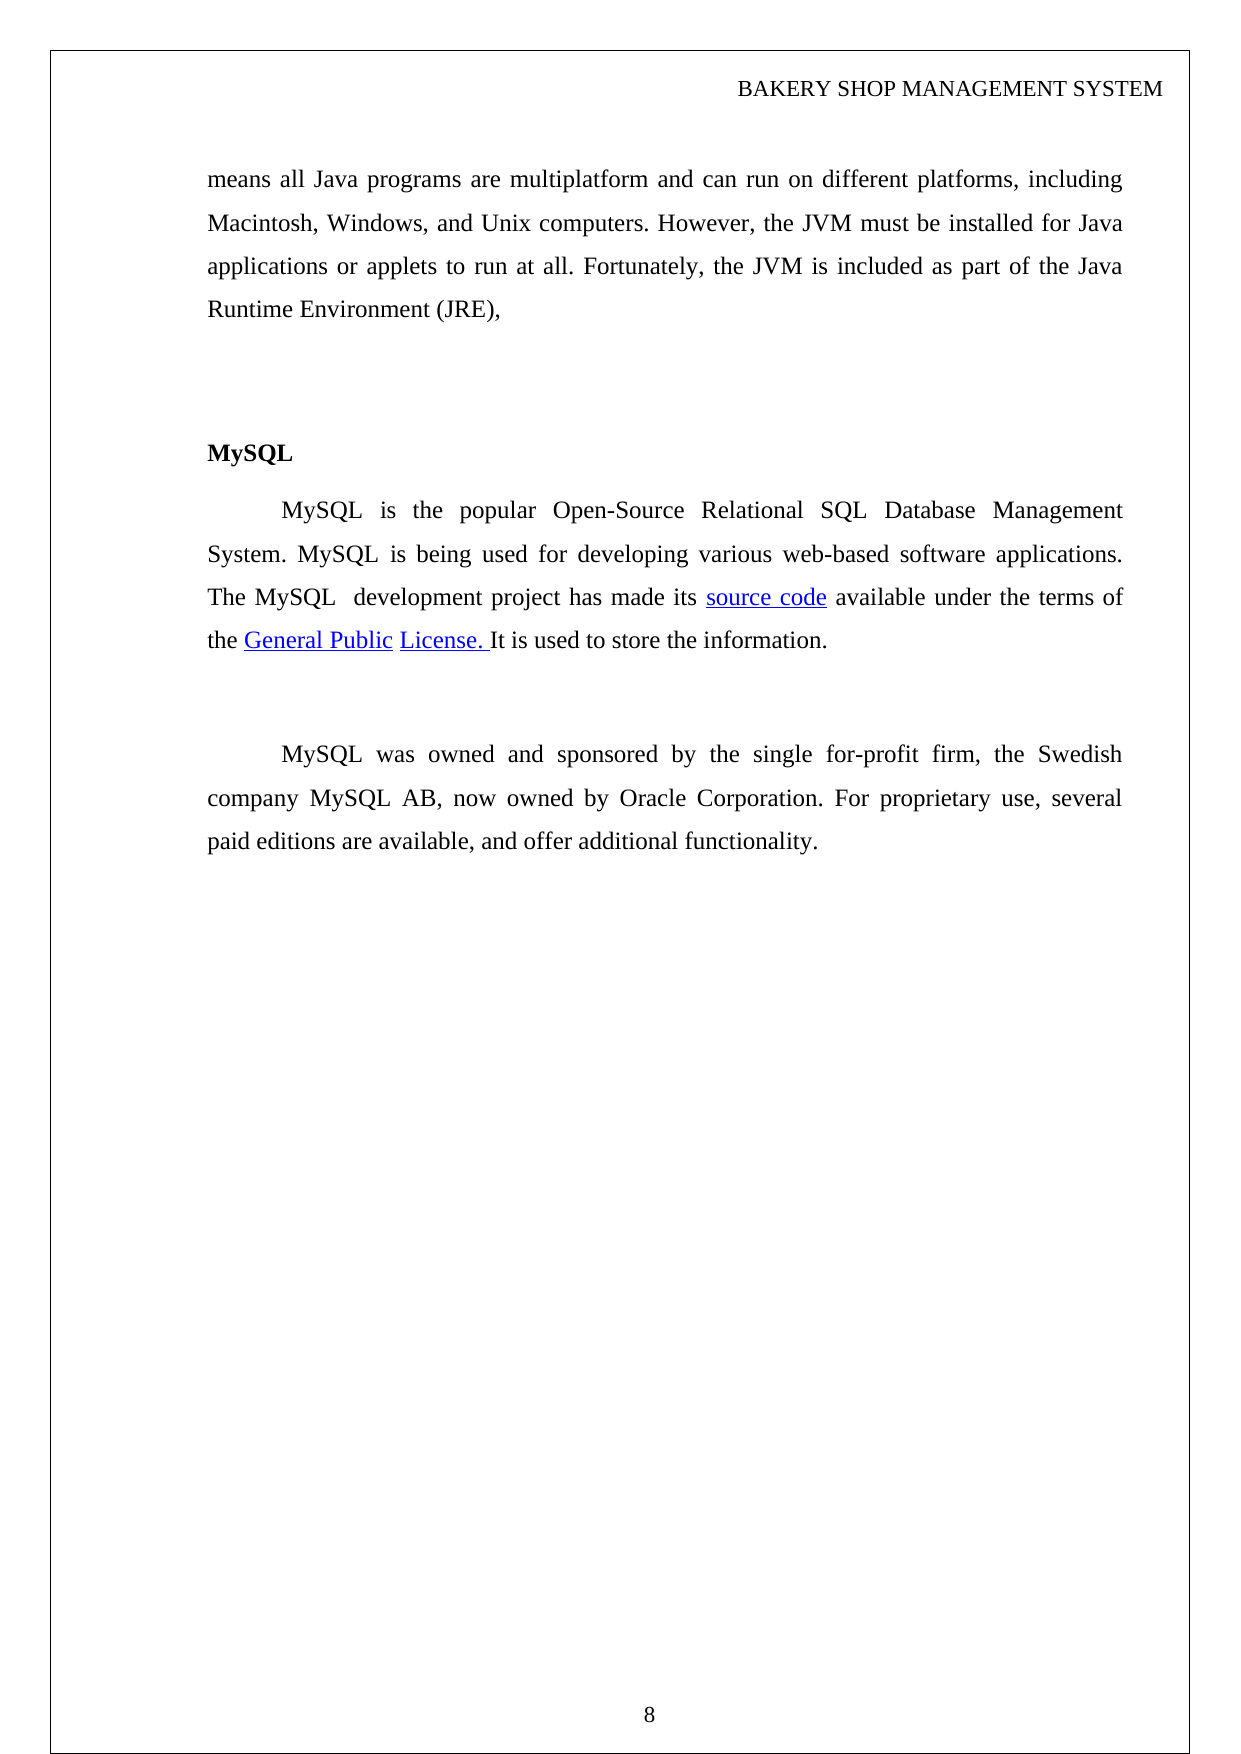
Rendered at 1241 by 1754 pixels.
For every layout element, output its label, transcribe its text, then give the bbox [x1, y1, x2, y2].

subtitle MySQL [207, 438, 1163, 467]
text MySQL was owned and sponsored by the single for-profit firm, the Swedish company MySQL AB, now owned by Oracle Corporation. For proprietary use, several paid editions are available, and offer additional functionality. [207, 739, 1123, 854]
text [207, 164, 1124, 323]
text MySQL is the popular Open-Source Relational SQL Database Management System. MySQL is being used for developing various web-based software applications. The MySQL development project has made its source code available under the terms of the General Public License. It is used to store the information. [207, 496, 1124, 654]
